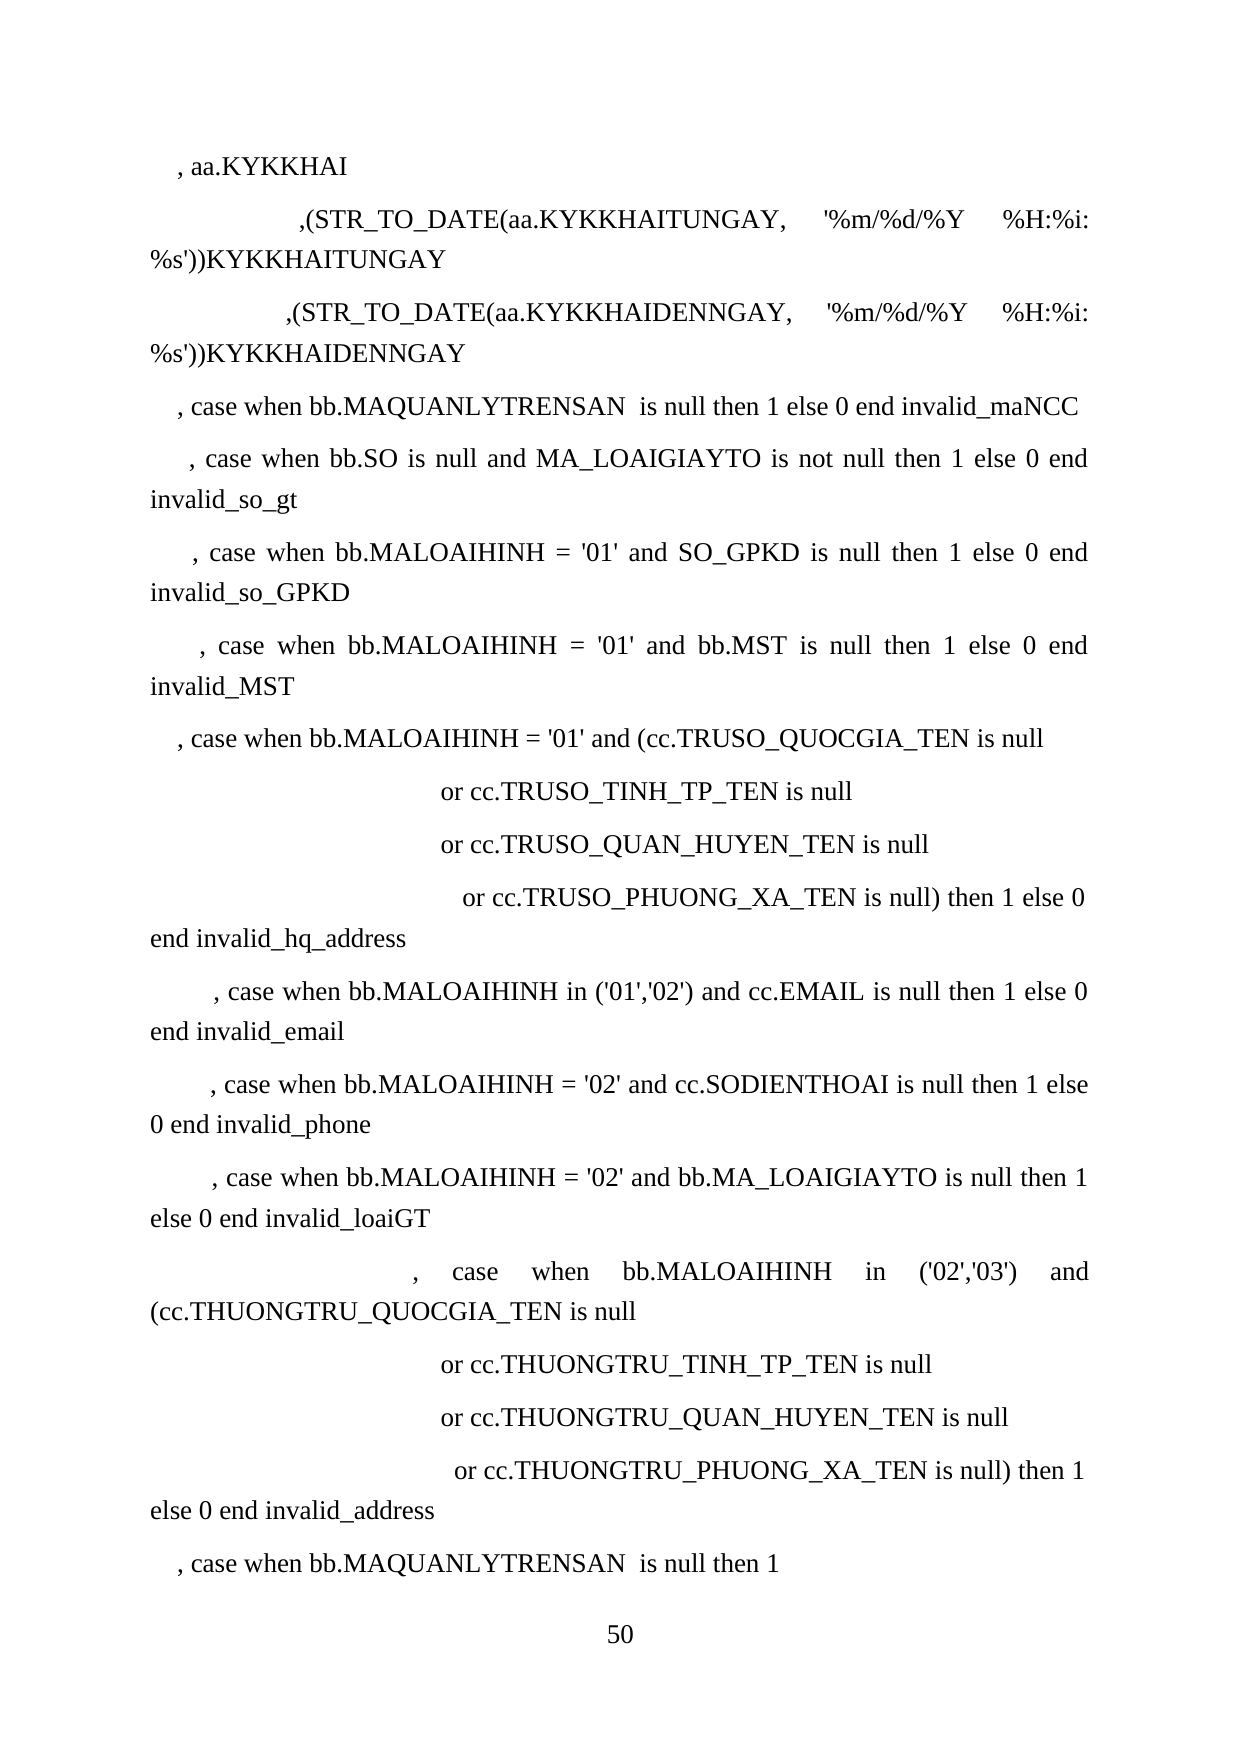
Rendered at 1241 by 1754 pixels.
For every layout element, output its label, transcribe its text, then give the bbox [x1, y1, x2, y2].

text , case when bb.SO is null and MA_LOAIGIAYTO is not null then 1 else 0 end invalid_so_gt [150, 442, 1090, 514]
text , case when bb.MALOAIHINH in ('01','02') and cc.EMAIL is null then 1 else 0 end invalid_email [150, 974, 1090, 1046]
text , case when bb.MAQUANLYTRENSAN is null then 1 [150, 1547, 1090, 1578]
text ,(STR_TO_DATE(aa.KYKKHAIDENNGAY, '%m/%d/%Y %H:%i:%s'))KYKKHAIDENNGAY [150, 296, 1090, 368]
text , aa.KYKKHAI [150, 150, 1090, 181]
text , case when bb.MALOAIHINH = '01' and SO_GPKD is null then 1 else 0 end invalid_so_GPKD [150, 536, 1090, 607]
text or cc.THUONGTRU_TINH_TP_TEN is null [150, 1348, 1090, 1379]
text or cc.THUONGTRU_QUAN_HUYEN_TEN is null [150, 1401, 1090, 1432]
text or cc.TRUSO_PHUONG_XA_TEN is null) then 1 else 0 end invalid_hq_address [150, 881, 1090, 953]
text , case when bb.MALOAIHINH = '01' and (cc.TRUSO_QUOCGIA_TEN is null [150, 722, 1090, 754]
text , case when bb.MALOAIHINH = '02' and cc.SODIENTHOAI is null then 1 else 0 end invalid_phone [150, 1068, 1090, 1139]
text , case when bb.MALOAIHINH = '02' and bb.MA_LOAIGIAYTO is null then 1 else 0 end invalid_loaiGT [150, 1161, 1090, 1233]
text or cc.TRUSO_QUAN_HUYEN_TEN is null [150, 828, 1090, 859]
text or cc.THUONGTRU_PHUONG_XA_TEN is null) then 1 else 0 end invalid_address [150, 1454, 1090, 1525]
text ,(STR_TO_DATE(aa.KYKKHAITUNGAY, '%m/%d/%Y %H:%i:%s'))KYKKHAITUNGAY [150, 203, 1090, 274]
text , case when bb.MALOAIHINH in ('02','03') and (cc.THUONGTRU_QUOCGIA_TEN is null [150, 1254, 1090, 1326]
text , case when bb.MAQUANLYTRENSAN is null then 1 else 0 end invalid_maNCC [150, 389, 1090, 421]
text , case when bb.MALOAIHINH = '01' and bb.MST is null then 1 else 0 end invalid_MST [150, 629, 1090, 701]
text or cc.TRUSO_TINH_TP_TEN is null [150, 775, 1090, 807]
